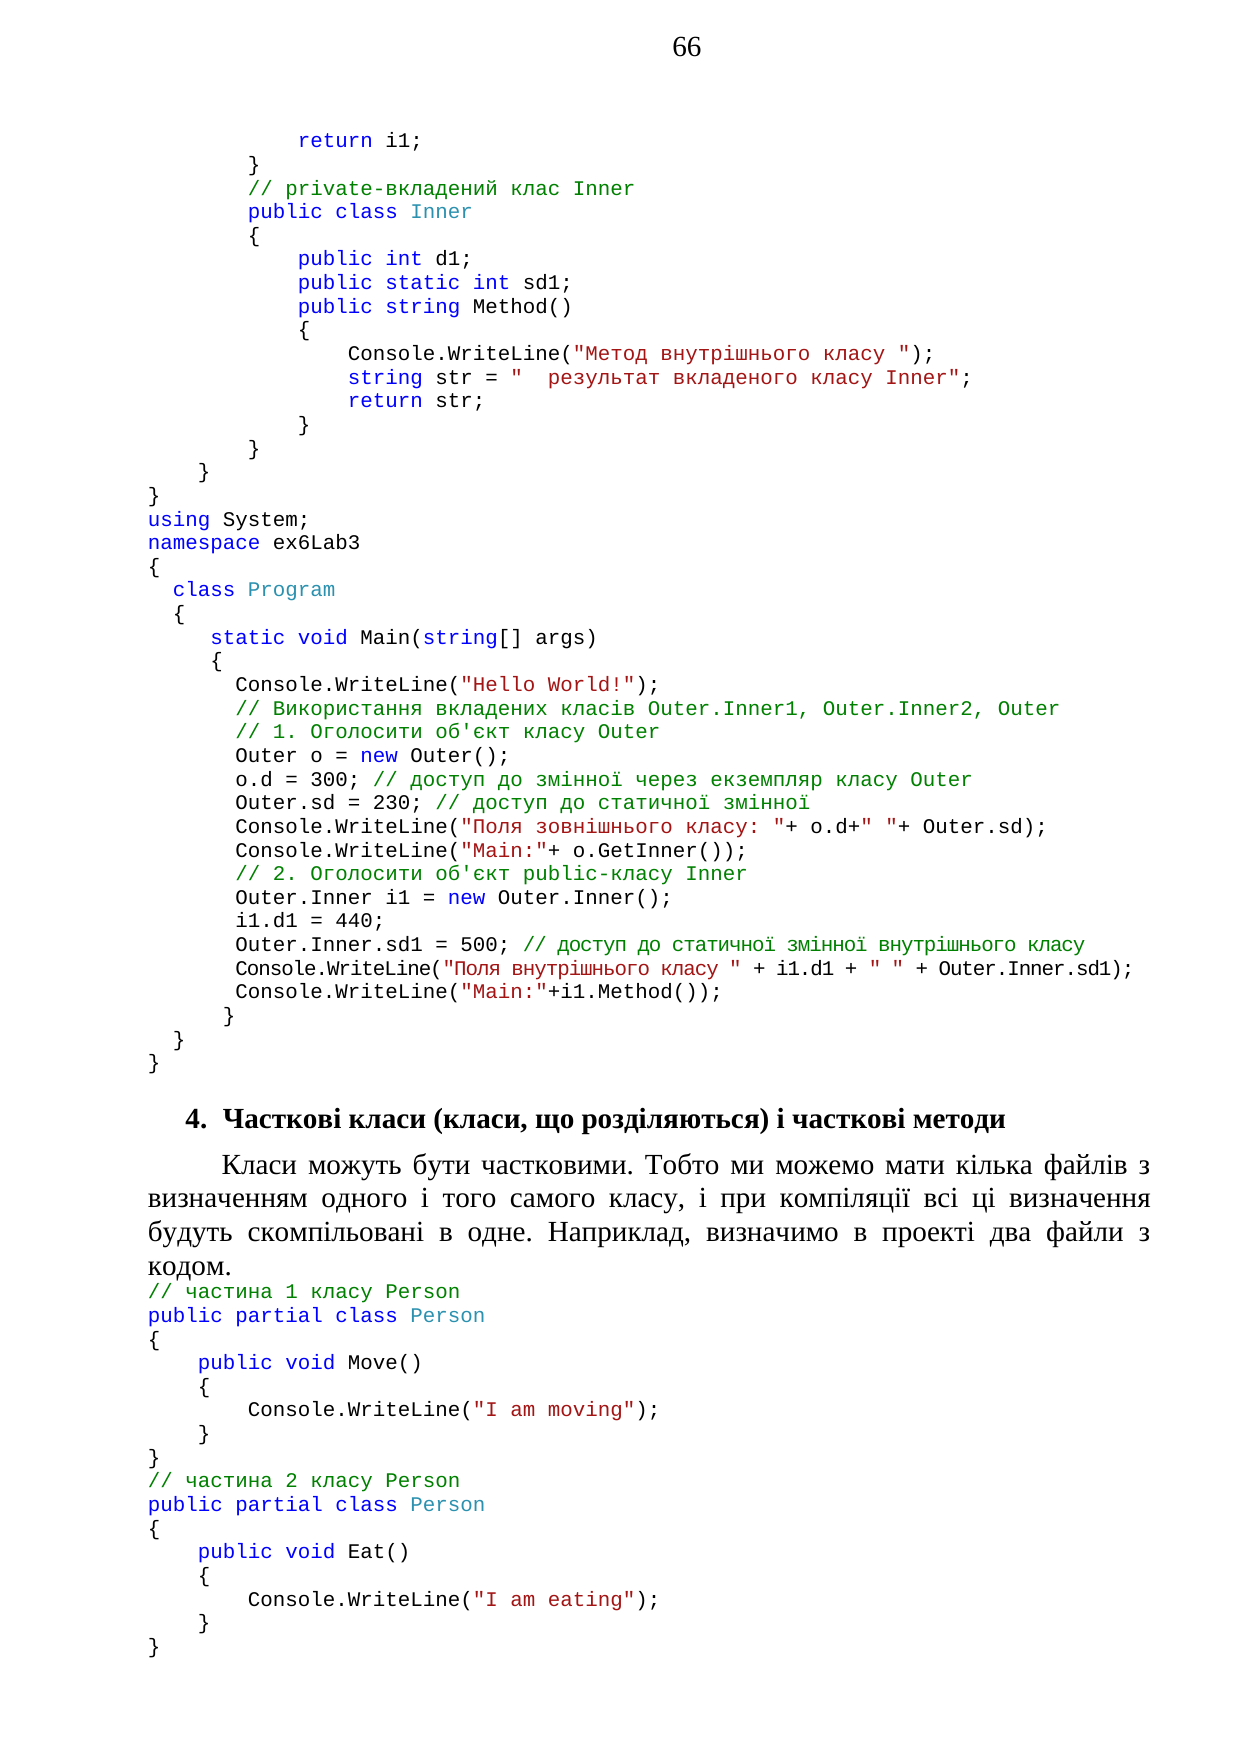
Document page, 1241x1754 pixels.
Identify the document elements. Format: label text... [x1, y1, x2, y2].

text Console.WriteLine("I am moving"); [148, 1399, 1152, 1423]
text public int d1; [148, 248, 1152, 272]
text return i1; [148, 130, 1152, 154]
text { [148, 225, 1152, 248]
text { [148, 650, 1152, 674]
text public static int sd1; [148, 272, 1152, 296]
text Console.WriteLine("I am eating"); [148, 1589, 1152, 1612]
text Console.WriteLine("Поля зовнiшнього класу: "+ o.d+" "+ Outer.sd); [148, 816, 1152, 839]
text public class Inner [148, 201, 1152, 225]
text Класи можуть бути частковими. Тобто ми можемо мати кілька файлів з визначенням одного і того самого класу, і при компіляції всі ці визначення будуть скомпільовані в одне. Наприклад, визначимо в проекті два файли з кодом. [148, 1147, 1152, 1281]
text } [148, 485, 1152, 508]
subtitle Часткові класи (класи, що розділяються) і часткові методи [185, 1101, 1152, 1134]
text } [148, 461, 1152, 485]
text Outer.Inner i1 = new Outer.Inner(); [148, 887, 1152, 911]
text string str = " результат вкладеного класу Inner"; [148, 367, 1152, 390]
text i1.d1 = 440; [148, 911, 1152, 934]
text namespace ex6Lab3 [148, 532, 1152, 556]
text Outer o = new Outer(); [148, 745, 1152, 769]
text { [148, 1518, 1152, 1541]
text Outer.Inner.sd1 = 500; // доступ до статичної змінної внутрішнього класу [148, 934, 1152, 958]
text { [148, 603, 1152, 627]
text Console.WriteLine("Метод внутрiшнього класу "); [148, 343, 1152, 367]
text // частина 1 класу Person [148, 1281, 1152, 1305]
text Console.WriteLine("Main:"+ o.GetInner()); [148, 839, 1152, 863]
text } [148, 1005, 1152, 1029]
text public void Eat() [148, 1541, 1152, 1565]
text Console.WriteLine("Main:"+i1.Method()); [148, 981, 1152, 1005]
text { [148, 319, 1152, 343]
text } [148, 154, 1152, 177]
text static void Main(string[] args) [148, 627, 1152, 650]
text } [148, 1423, 1152, 1447]
text // private-вкладений клас Inner [148, 177, 1152, 201]
text class Program [148, 579, 1152, 603]
text } [148, 414, 1152, 438]
text } [148, 1052, 1152, 1076]
text { [148, 1328, 1152, 1352]
text } [148, 1612, 1152, 1636]
text return str; [148, 390, 1152, 414]
text } [148, 1636, 1152, 1659]
text public string Method() [148, 296, 1152, 319]
text Console.WriteLine("Поля внутрiшнього класу " + i1.d1 + " " + Outer.Inner.sd1); [148, 958, 1152, 981]
text // 1. Оголосити об'єкт класу Outer [148, 721, 1152, 745]
text { [148, 1376, 1152, 1399]
text using System; [148, 508, 1152, 532]
text public partial class Person [148, 1305, 1152, 1328]
text } [148, 438, 1152, 461]
text } [148, 1029, 1152, 1052]
text { [148, 556, 1152, 579]
text public partial class Person [148, 1494, 1152, 1518]
text // частина 2 класу Person [148, 1470, 1152, 1494]
text o.d = 300; // доступ до змінної через екземпляр класу Outer [148, 769, 1152, 792]
text { [148, 1565, 1152, 1589]
text Outer.sd = 230; // доступ до статичної змінної [148, 792, 1152, 816]
text // 2. Оголосити об'єкт public-класу Inner [148, 863, 1152, 887]
text } [148, 1447, 1152, 1470]
text public void Move() [148, 1352, 1152, 1376]
text // Використання вкладених класів Outer.Inner1, Outer.Inner2, Outer [148, 698, 1152, 721]
text Console.WriteLine("Hello World!"); [148, 674, 1152, 698]
